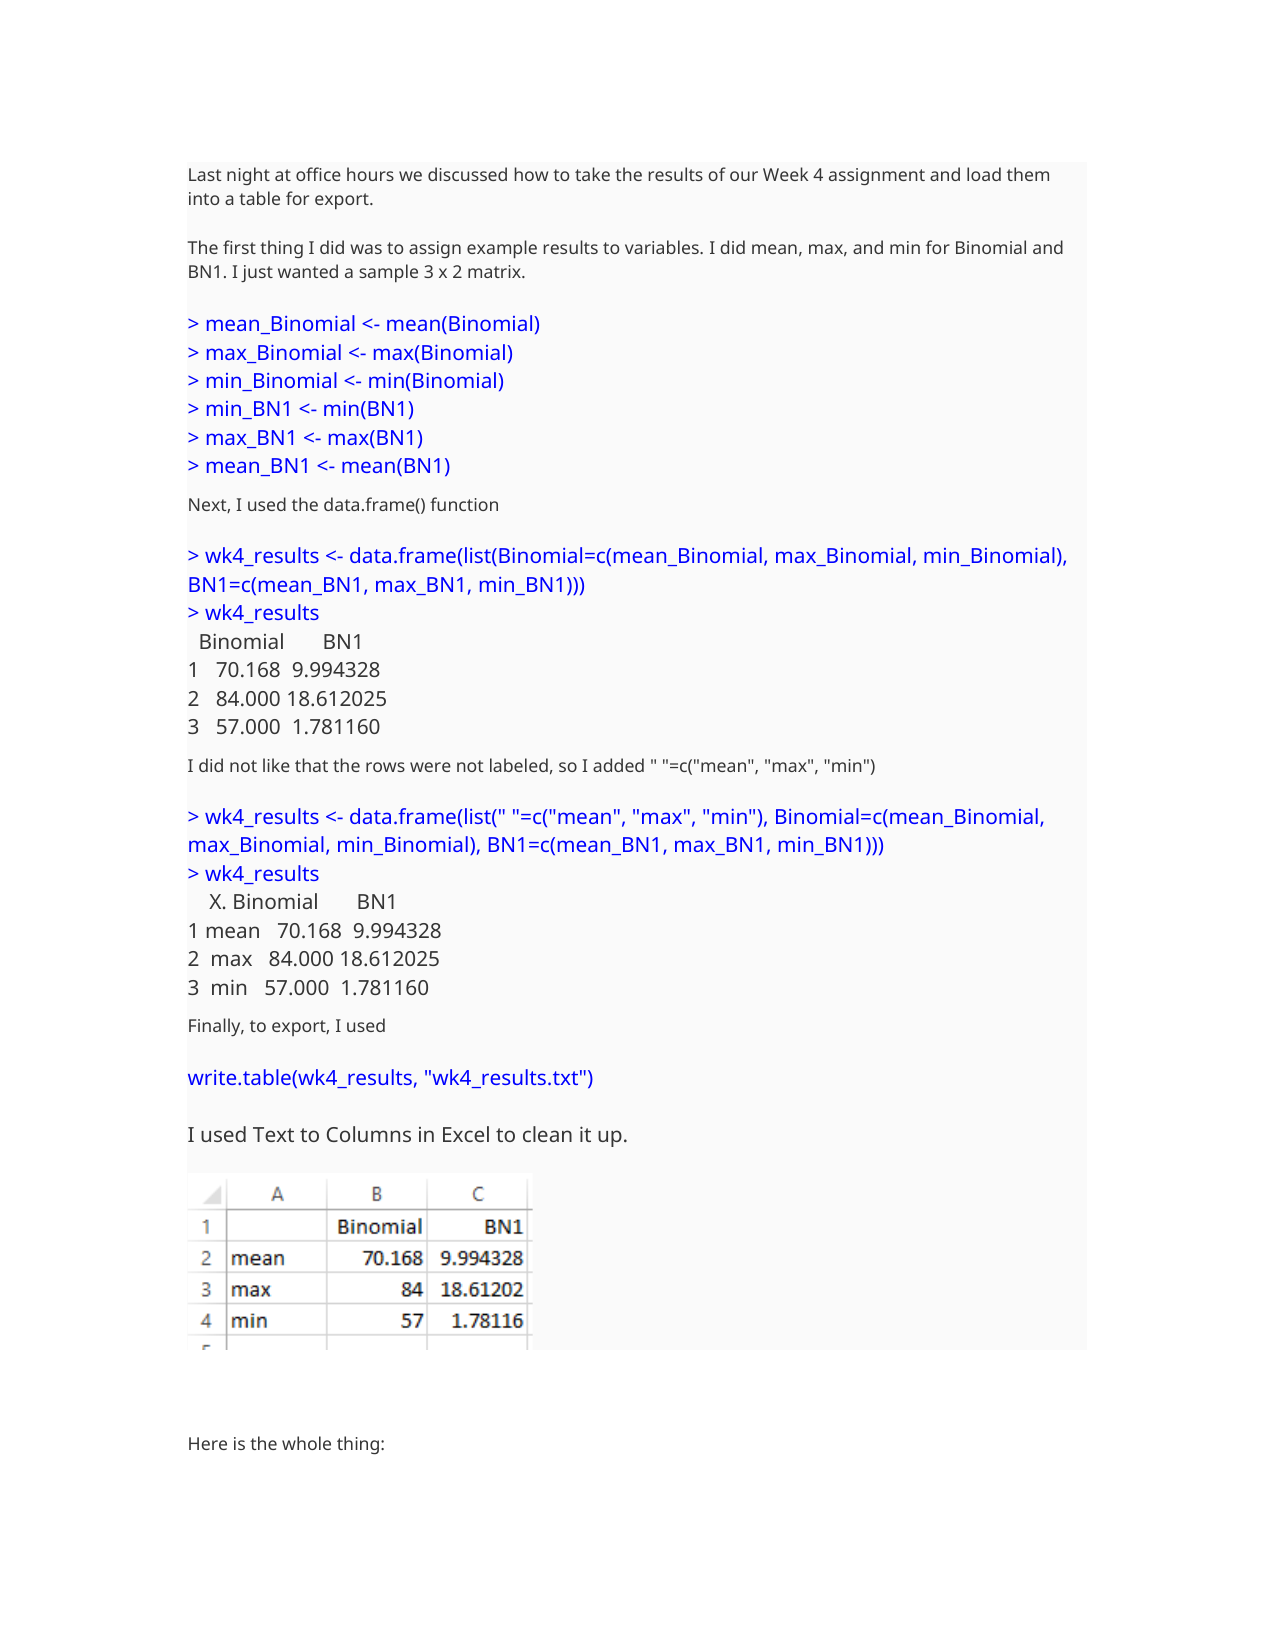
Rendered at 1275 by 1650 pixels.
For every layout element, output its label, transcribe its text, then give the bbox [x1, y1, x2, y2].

text 1 70.168 9.994328 [187, 655, 1087, 684]
text 1 mean 70.168 9.994328 [187, 916, 1087, 944]
text I did not like that the rows were not labeled, so I added " "=c("mean", "max", "min") [187, 753, 1087, 777]
text 3 min 57.000 1.781160 [187, 973, 1087, 1001]
text 3 57.000 1.781160 [187, 712, 1087, 741]
text > max_BN1 <- max(BN1) [187, 423, 1087, 451]
text > wk4_results [187, 598, 1087, 627]
text > min_BN1 <- min(BN1) [187, 394, 1087, 423]
text > wk4_results <- data.frame(list(" "=c("mean", "max", "min"), Binomial=c(mean_Binomial, max_Binomial, min_Binomial), BN1=c(mean_BN1, max_BN1, min_BN1))) [187, 802, 1087, 859]
text > mean_Binomial <- mean(Binomial) [187, 309, 1087, 338]
text I used Text to Columns in Excel to clean it up. [187, 1091, 1087, 1148]
text Finally, to export, I used [187, 1014, 1087, 1038]
text X. Binomial BN1 [187, 887, 1087, 916]
picture [187, 1173, 533, 1350]
text Last night at office hours we discussed how to take the results of our Week 4 assignment and load them into a table for export. [187, 162, 1087, 211]
text 2 max 84.000 18.612025 [187, 944, 1087, 973]
text > max_Binomial <- max(Binomial) [187, 338, 1087, 366]
text 2 84.000 18.612025 [187, 684, 1087, 712]
text > wk4_results [187, 859, 1087, 887]
text > wk4_results <- data.frame(list(Binomial=c(mean_Binomial, max_Binomial, min_Binomial), BN1=c(mean_BN1, max_BN1, min_BN1))) [187, 541, 1087, 598]
text > mean_BN1 <- mean(BN1) [187, 451, 1087, 480]
text Here is the whole thing: [187, 1375, 1087, 1456]
text write.table(wk4_results, "wk4_results.txt") [187, 1063, 1087, 1091]
text > min_Binomial <- min(Binomial) [187, 366, 1087, 394]
text The first thing I did was to assign example results to variables. I did mean, max, and min for Binomial and BN1. I just wanted a sample 3 x 2 matrix. [187, 236, 1087, 284]
text Next, I used the data.frame() function [187, 492, 1087, 516]
text Binomial BN1 [187, 627, 1087, 655]
